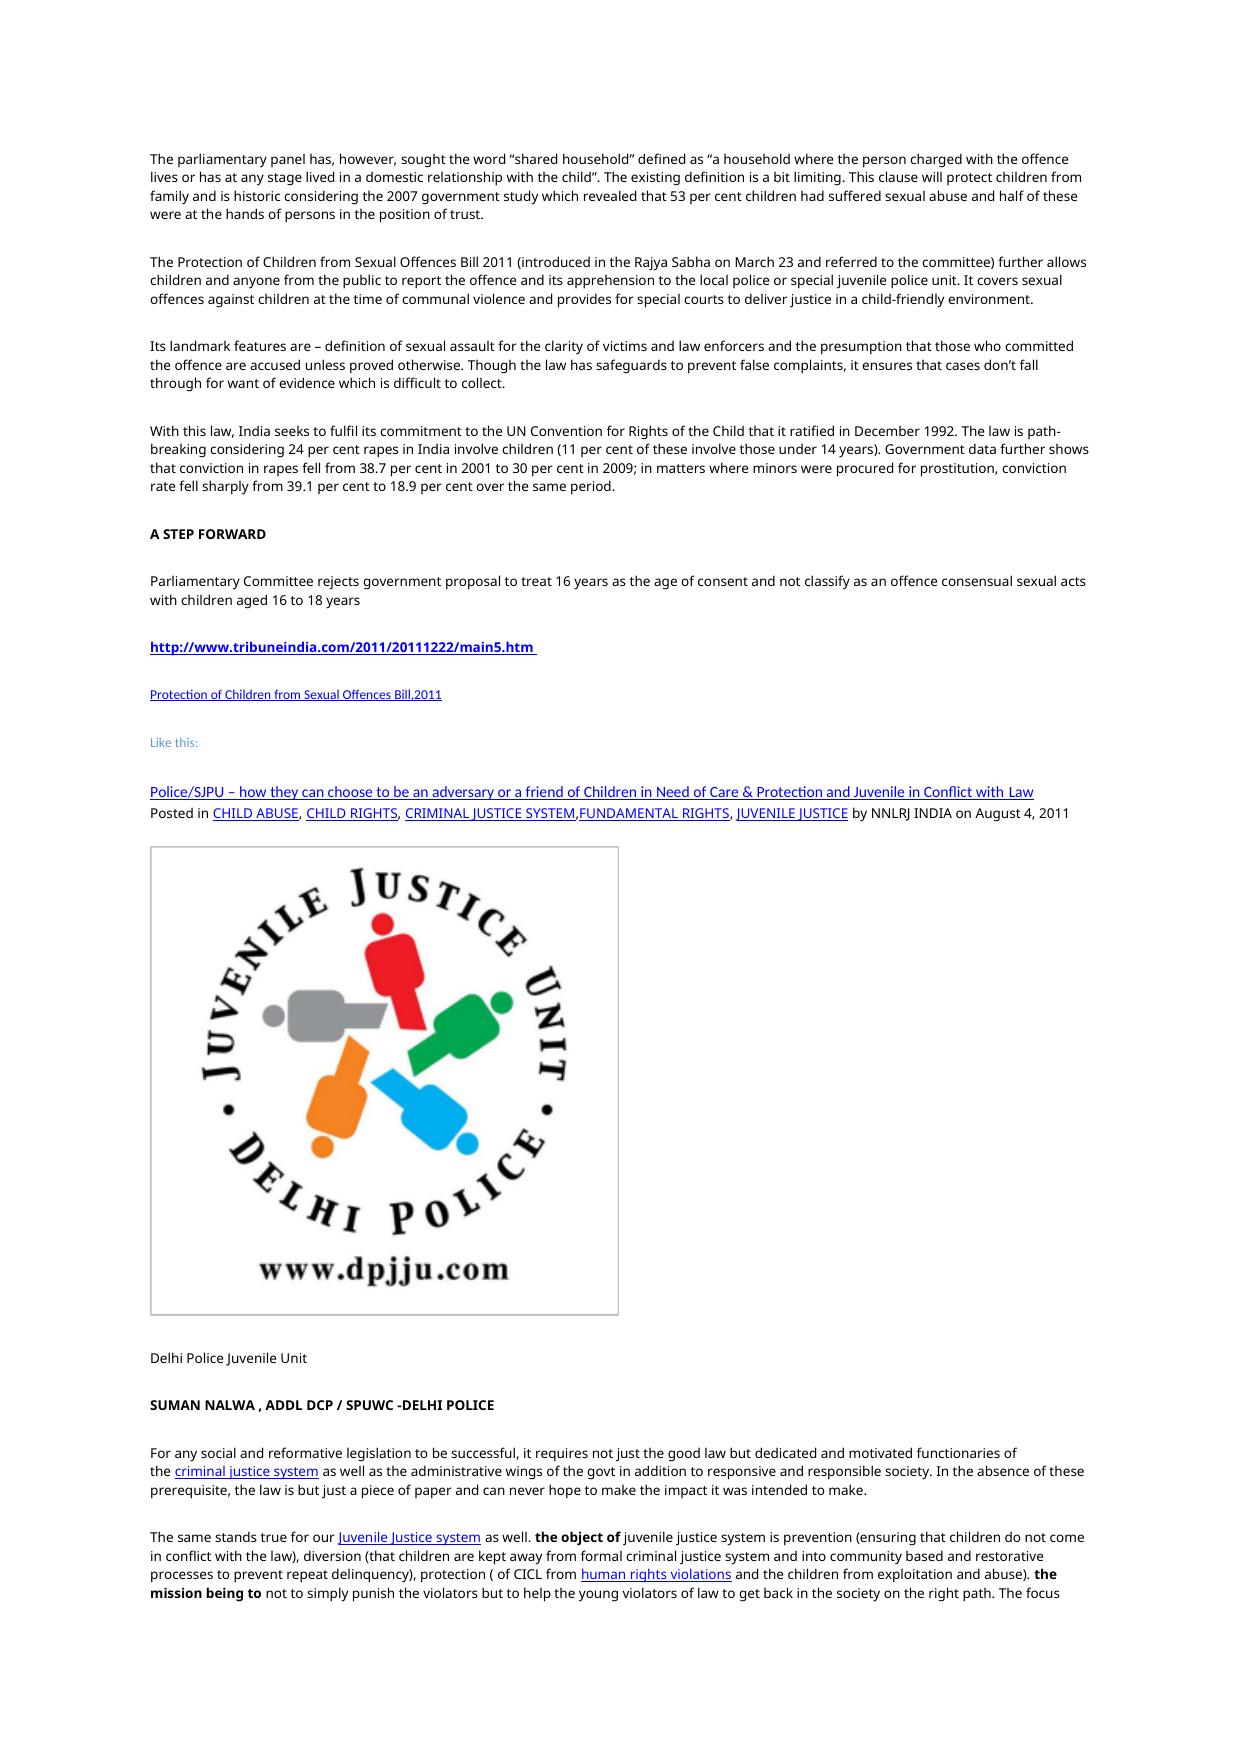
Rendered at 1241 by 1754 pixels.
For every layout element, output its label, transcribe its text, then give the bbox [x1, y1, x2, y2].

text http://www.tribuneindia.com/2011/20111222/main5.htm [150, 638, 1090, 657]
text Its landmark features are – definition of sexual assault for the clarity of victims and law enforcers and the presumption that those who committed the offence are accused unless proved otherwise. Though the law has safeguards to prevent false complaints, it ensures that cases don’t fall through for want of evidence which is difficult to collect. [150, 337, 1090, 393]
text Posted in CHILD ABUSE, CHILD RIGHTS, CRIMINAL JUSTICE SYSTEM,FUNDAMENTAL RIGHTS, JUVENILE JUSTICE by NNLRJ INDIA on August 4, 2011 [150, 804, 1090, 823]
text SUMAN NALWA , ADDL DCP / SPUWC -DELHI POLICE [150, 1396, 1090, 1414]
text Delhi Police Juvenile Unit [150, 1348, 1090, 1367]
text A STEP FORWARD [150, 525, 1090, 543]
text Parliamentary Committee rejects government proposal to treat 16 years as the age of consent and not classify as an offence consensual sexual acts with children aged 16 to 18 years [150, 572, 1090, 609]
text The Protection of Children from Sexual Offences Bill 2011 (introduced in the Rajya Sabha on March 23 and referred to the committee) further allows children and anyone from the public to report the offence and its apprehension to the local police or special juvenile police unit. It covers sexual offences against children at the time of communal violence and provides for special courts to deliver justice in a child-friendly environment. [150, 253, 1090, 308]
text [150, 1528, 1090, 1602]
subtitle Like this: [150, 734, 1090, 751]
subtitle Protection of Children from Sexual Offences Bill,2011 [150, 686, 1090, 703]
picture [150, 846, 619, 1316]
text The parliamentary panel has, however, sought the word “shared household” defined as “a household where the person charged with the offence lives or has at any stage lived in a domestic relationship with the child”. The existing definition is a bit limiting. This clause will protect children from family and is historic considering the 2007 government study which revealed that 53 per cent children had suffered sexual abuse and half of these were at the hands of persons in the position of trust. [150, 150, 1090, 224]
text For any social and reformative legislation to be successful, it requires not just the good law but dedicated and motivated functionaries of the criminal justice system as well as the administrative wings of the govt in addition to responsive and responsible society. In the absence of these prerequisite, the law is but just a piece of paper and can never hope to make the impact it was intended to make. [150, 1444, 1090, 1499]
text With this law, India seeks to fulfil its commitment to the UN Convention for Rights of the Child that it ratified in December 1992. The law is path-breaking considering 24 per cent rapes in India involve children (11 per cent of these involve those under 14 years). Government data further shows that conviction in rapes fell from 38.7 per cent in 2001 to 30 per cent in 2009; in matters where minors were procured for prostitution, conviction rate fell sharply from 39.1 per cent to 18.9 per cent over the same period. [150, 422, 1090, 496]
subtitle Police/SJPU – how they can choose to be an adversary or a friend of Children in Need of Care & Protection and Juvenile in Conflict with Law [150, 782, 1090, 801]
